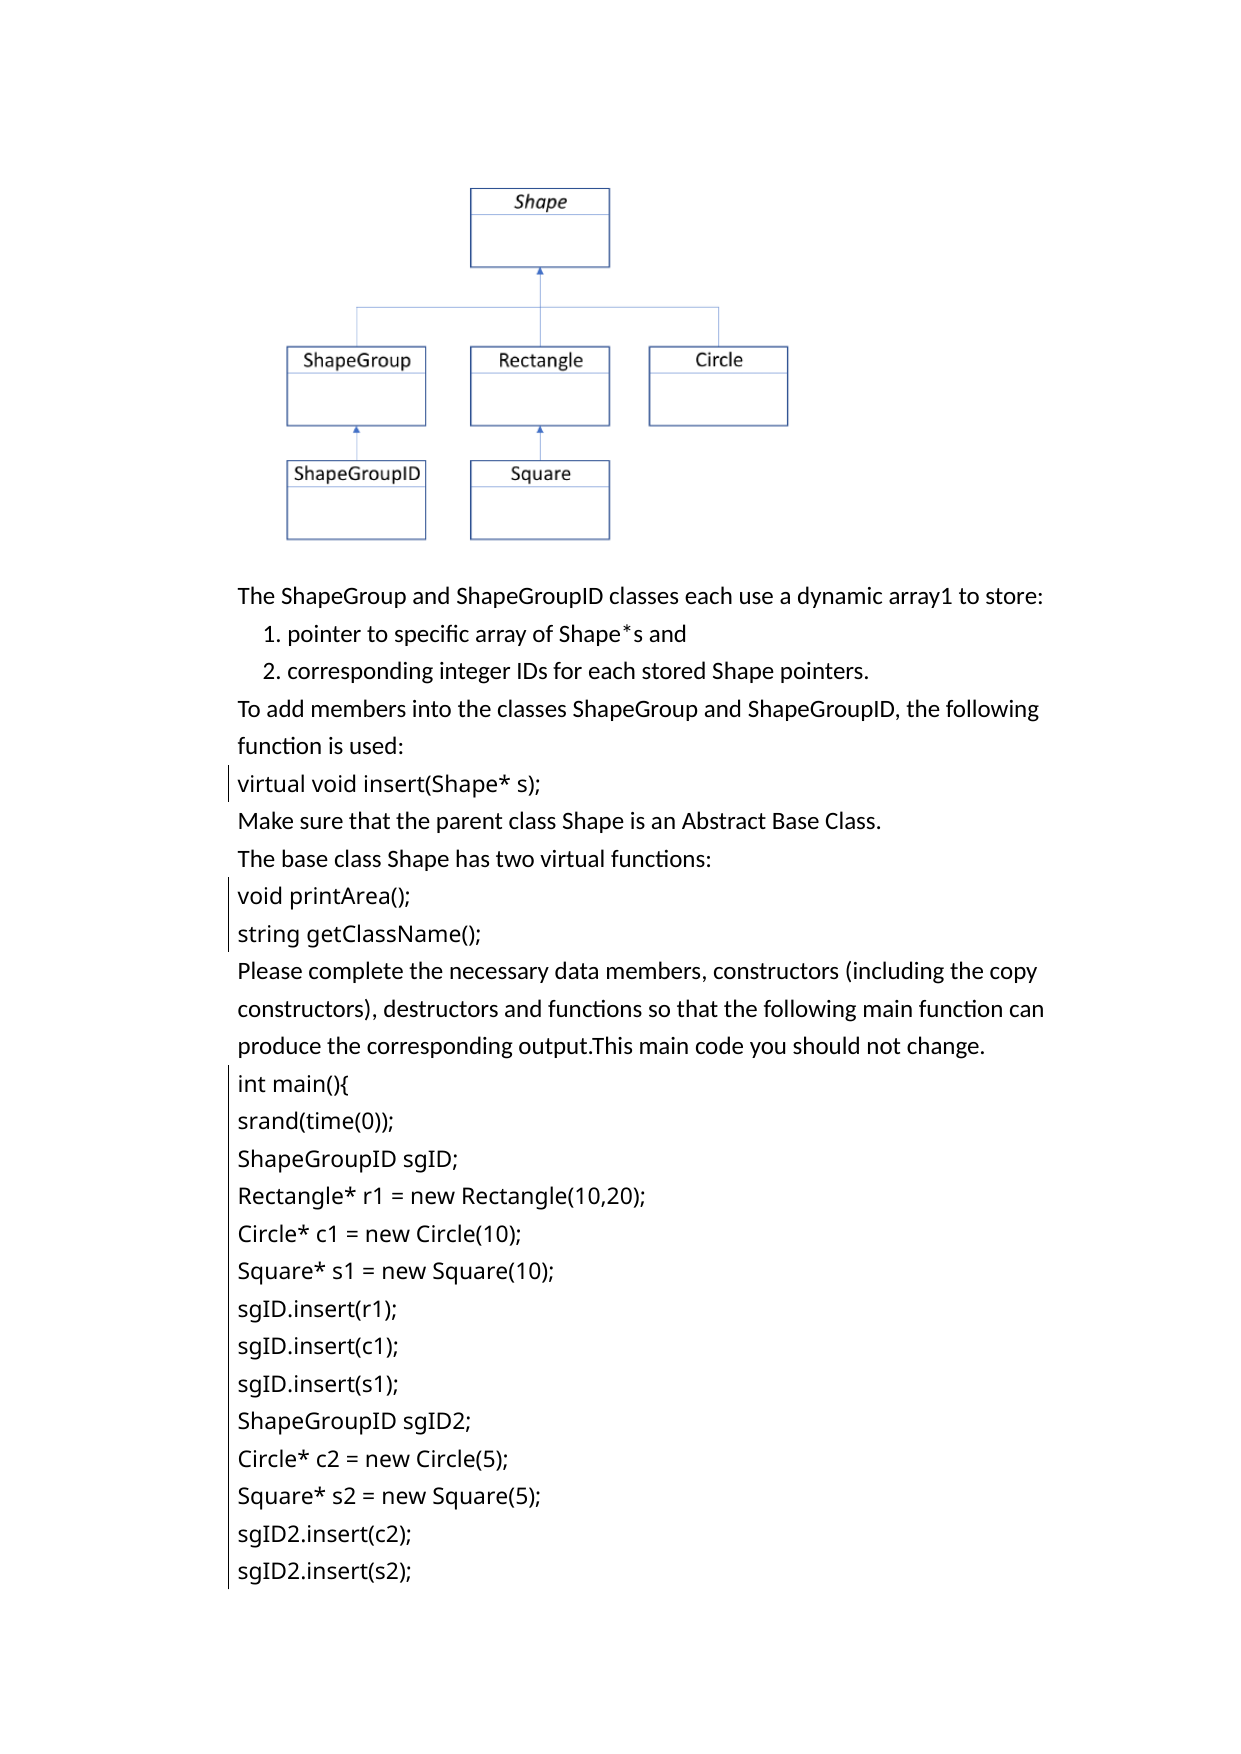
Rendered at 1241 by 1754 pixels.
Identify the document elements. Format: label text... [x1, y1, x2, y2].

text int main(){ [228, 1064, 1053, 1102]
text ShapeGroupID sgID; [229, 1139, 1053, 1177]
text Rectangle* r1 = new Rectangle(10,20); [229, 1177, 1053, 1214]
text string getClassName(); [229, 914, 1053, 952]
list Make sure that the parent class Shape is an Abstract Base Class. [237, 802, 1053, 839]
text Circle* c2 = new Circle(5); [229, 1439, 1053, 1477]
list The ShapeGroup and ShapeGroupID classes each use a dynamic array1 to store: [237, 577, 1053, 614]
list To add members into the classes ShapeGroup and ShapeGroupID, the following function is used: [237, 689, 1053, 764]
list Please complete the necessary data members, constructors (including the copy constructors), destructors and functions so that the following main function can produce the corresponding output.This main code you should not change. [237, 952, 1053, 1064]
list The base class Shape has two virtual functions: [237, 839, 1053, 877]
text sgID.insert(r1); [229, 1289, 1053, 1327]
text Square* s1 = new Square(10); [229, 1252, 1053, 1289]
text sgID2.insert(s2); [229, 1552, 1053, 1589]
text Square* s2 = new Square(5); [229, 1477, 1053, 1514]
text void printArea(); [229, 877, 1053, 914]
list virtual void insert(Shape* s); [228, 764, 1053, 802]
text srand(time(0)); [229, 1102, 1053, 1139]
list 1. pointer to specific array of Shape*s and [262, 614, 1053, 652]
text sgID2.insert(c2); [229, 1514, 1053, 1552]
text Circle* c1 = new Circle(10); [229, 1214, 1053, 1252]
text sgID.insert(c1); [229, 1327, 1053, 1364]
text ShapeGroupID sgID2; [229, 1402, 1053, 1439]
list 2. corresponding integer IDs for each stored Shape pointers. [262, 652, 1053, 689]
text sgID.insert(s1); [229, 1364, 1053, 1402]
